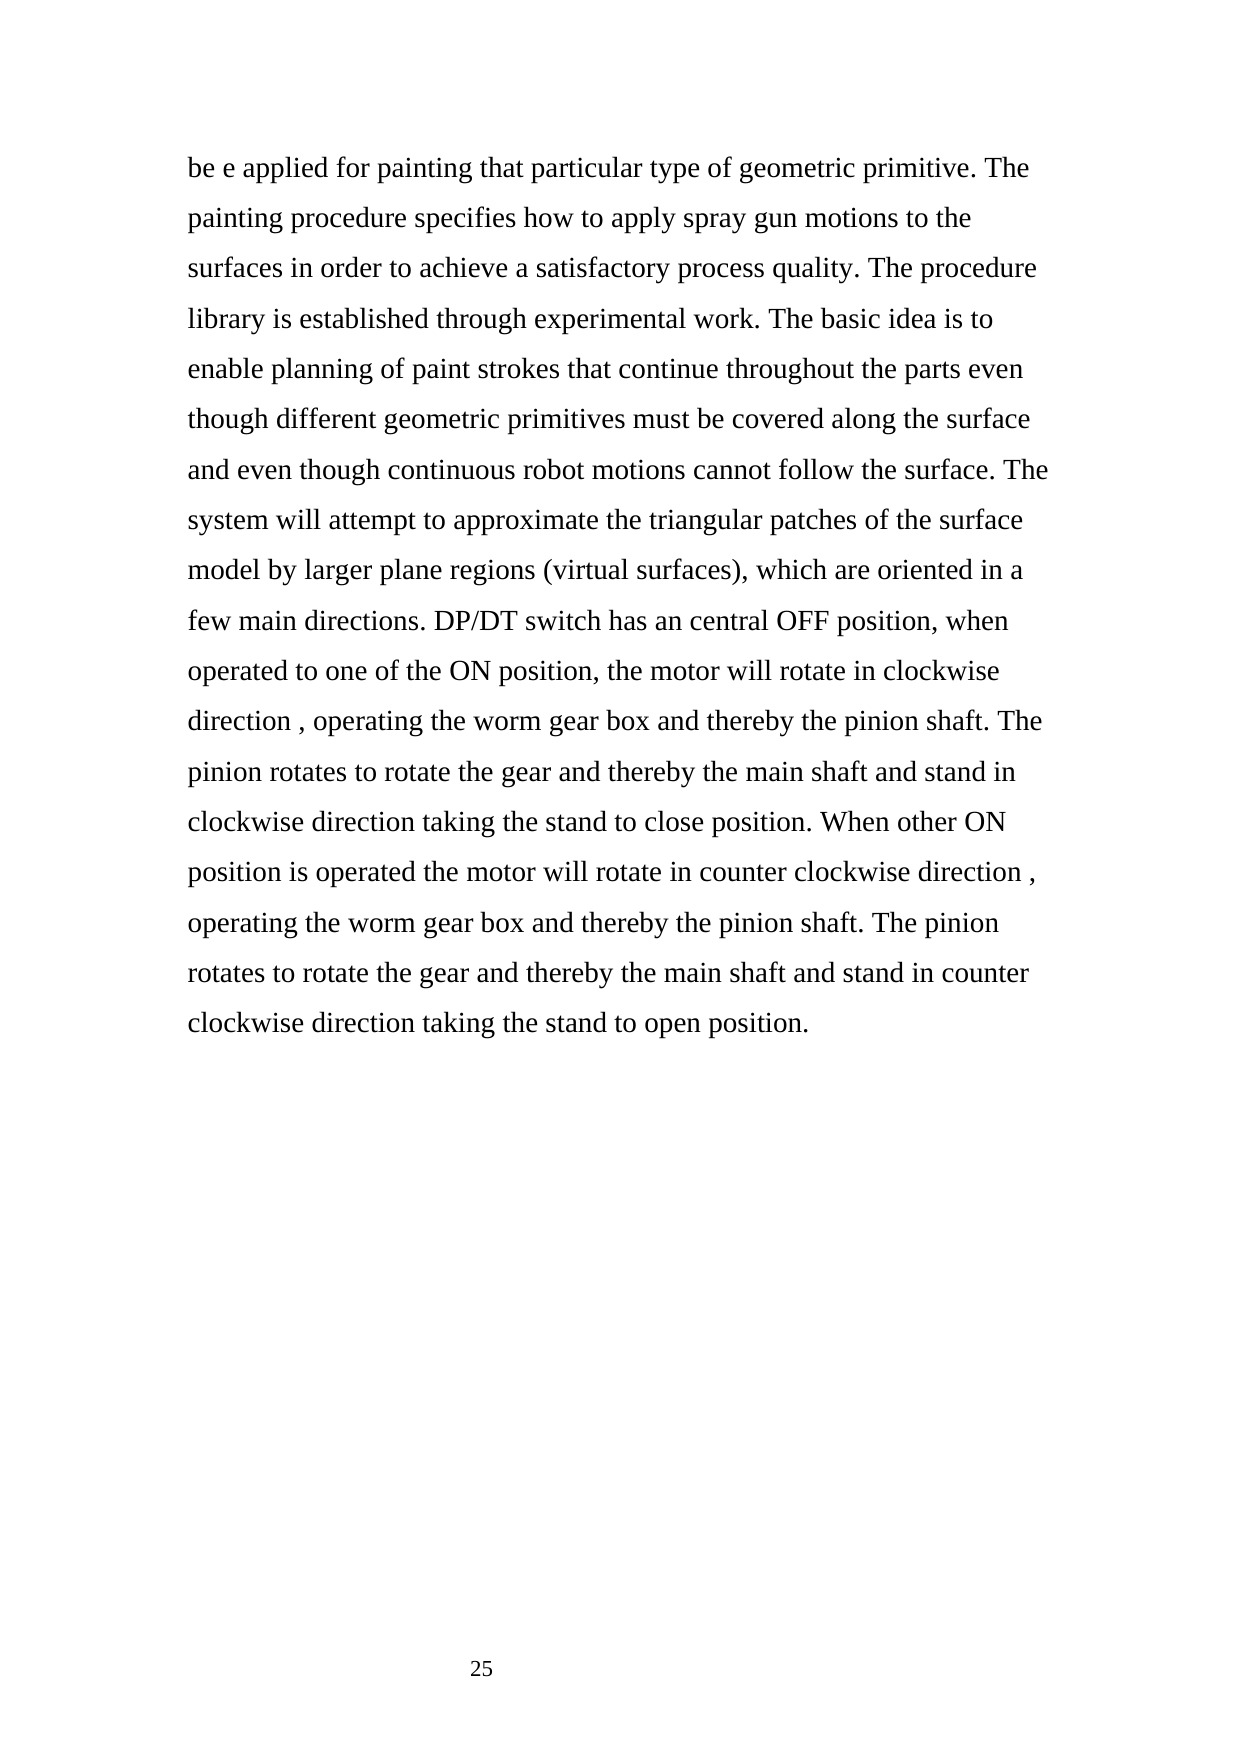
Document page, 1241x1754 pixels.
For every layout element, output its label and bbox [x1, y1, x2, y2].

text [187, 150, 1053, 1039]
